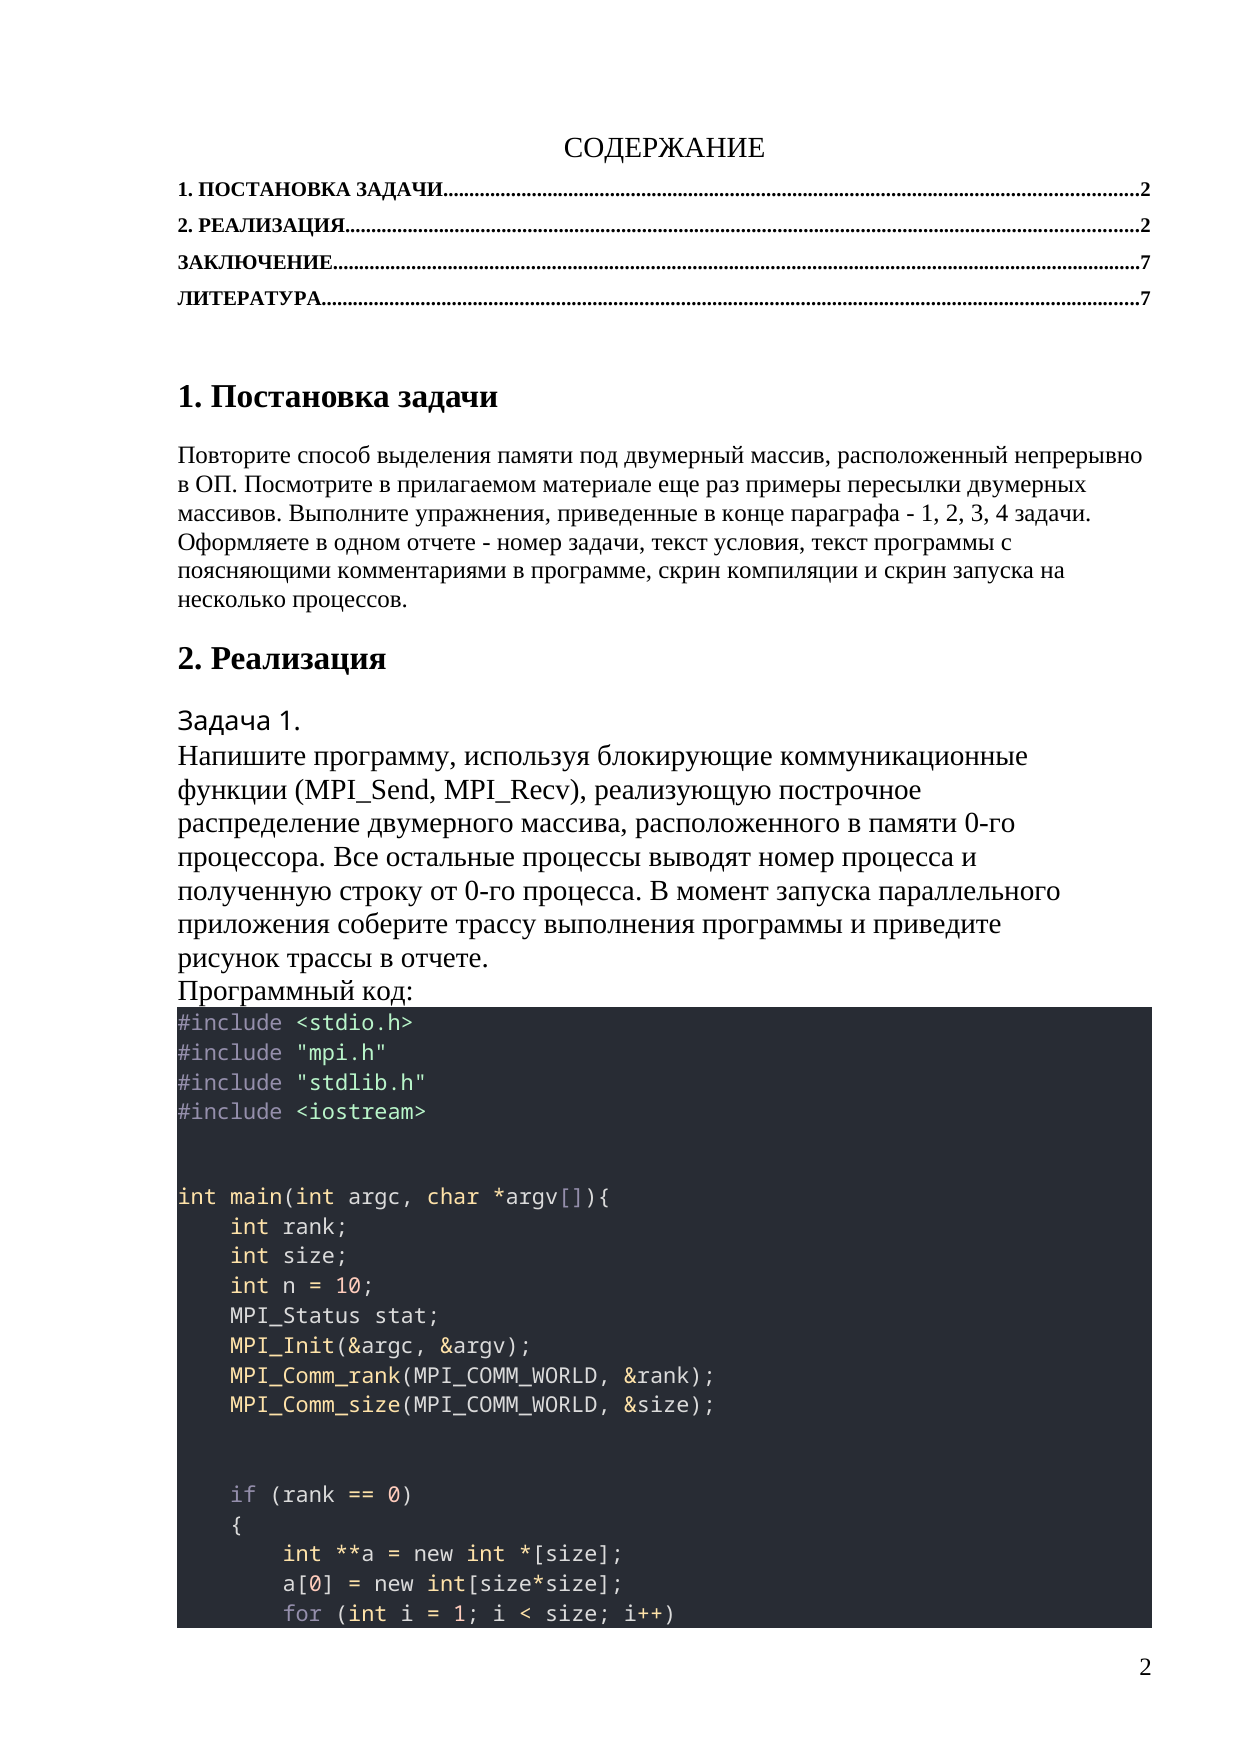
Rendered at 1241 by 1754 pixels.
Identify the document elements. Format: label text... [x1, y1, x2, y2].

subtitle 2. Реализация [177, 638, 1152, 676]
text MPI_Init(&argc, &argv); [177, 1330, 1152, 1359]
text int n = 10; [177, 1270, 1152, 1300]
subtitle 1. Постановка задачи [177, 377, 1152, 415]
text #include "stdlib.h" [177, 1066, 1152, 1096]
text 1. Постановка задачи 2 [177, 177, 1152, 201]
text Повторите способ выделения памяти под двумерный массив, расположенный непрерывно в ОП. Посмотрите в прилагаемом материале еще раз примеры пересылки двумерных массивов. Выполните упражнения, приведенные в конце параграфа - 1, 2, 3, 4 задачи. Оформляете в одном отчете - номер задачи, текст условия, текст программы с поясняющими комментариями в программе, скрин компиляции и скрин запуска на несколько процессов. [177, 440, 1152, 613]
text for (int i = 1; i < size; i++) [177, 1598, 1152, 1628]
text Заключение 7 [177, 250, 1152, 274]
text 2. Реализация 2 [177, 213, 1152, 237]
text if (rank == 0) [177, 1479, 1152, 1508]
text MPI_Status stat; [177, 1300, 1152, 1330]
text #include <stdio.h> [177, 1007, 1152, 1037]
text a[0] = new int[size*size]; [177, 1568, 1152, 1598]
text Литература 7 [177, 286, 1152, 310]
text MPI_Comm_rank(MPI_COMM_WORLD, &rank); [177, 1359, 1152, 1389]
text int size; [177, 1240, 1152, 1270]
text { [177, 1508, 1152, 1538]
text int rank; [177, 1211, 1152, 1240]
text MPI_Comm_size(MPI_COMM_WORLD, &size); [177, 1389, 1152, 1419]
text СОДЕРЖАНИЕ [177, 131, 1152, 164]
text #include "mpi.h" [177, 1037, 1152, 1066]
text int **a = new int *[size]; [177, 1538, 1152, 1568]
text #include <iostream> [177, 1096, 1152, 1126]
text Программный код: [177, 973, 1152, 1007]
text Напишите программу, используя блокирующие коммуникационные функции (MPI_Send, MPI_Recv), реализующую построчное распределение двумерного массива, расположенного в памяти 0-го процессора. Все остальные процессы выводят номер процесса и полученную строку от 0-го процесса. В момент запуска параллельного приложения соберите трассу выполнения программы и приведите рисунок трассы в отчете. [177, 738, 1152, 973]
text int main(int argc, char *argv[]){ [177, 1181, 1152, 1211]
subtitle Задача 1. [177, 702, 1152, 738]
